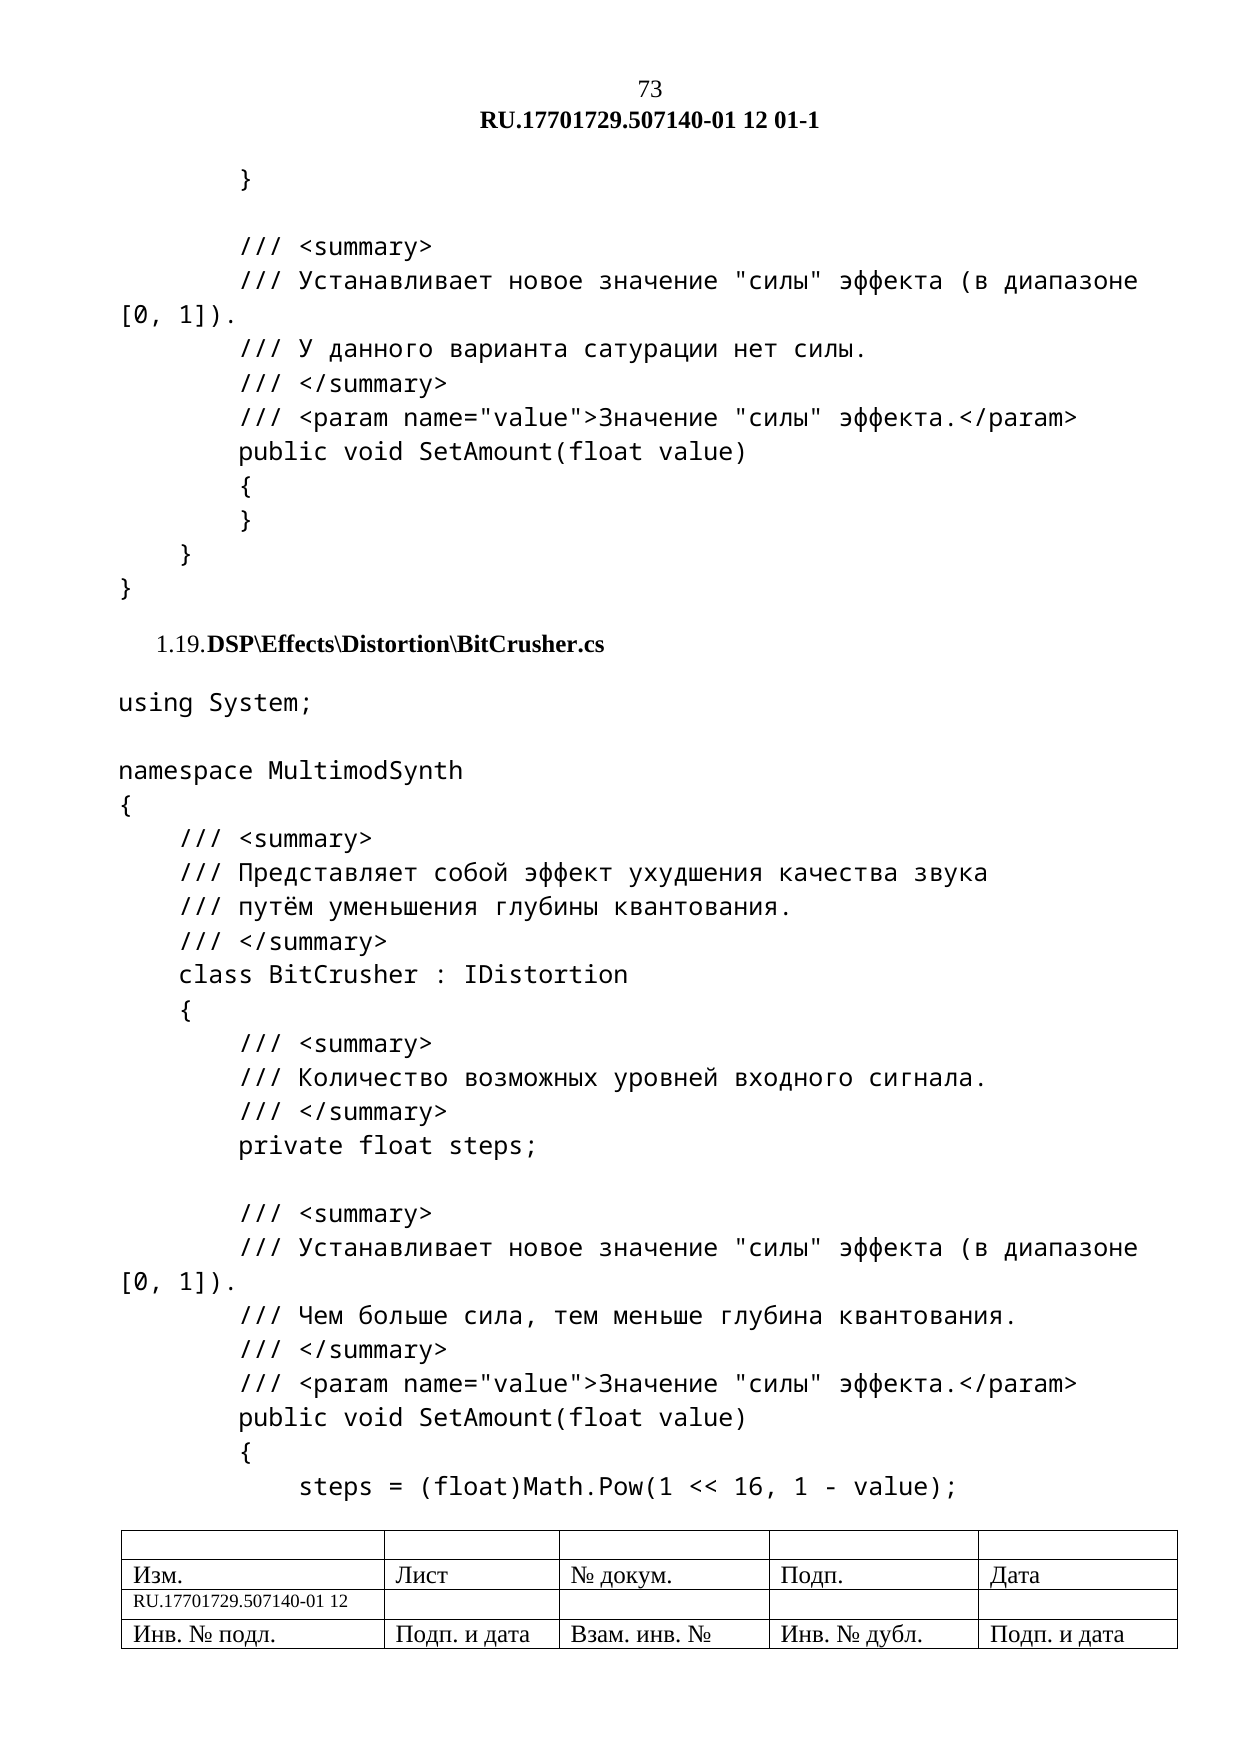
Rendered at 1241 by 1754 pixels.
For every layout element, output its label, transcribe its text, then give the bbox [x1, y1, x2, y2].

text { [118, 1434, 1181, 1468]
text public void SetAmount(float value) [118, 1400, 1181, 1434]
text /// Чем больше сила, тем меньше глубина квантования. [118, 1298, 1181, 1332]
text /// <summary> [118, 1025, 1181, 1059]
text } [118, 536, 1181, 569]
text /// <summary> [118, 229, 1181, 263]
text public void SetAmount(float value) [118, 433, 1181, 467]
text /// </summary> [118, 923, 1181, 957]
text } [118, 569, 1181, 604]
text /// Устанавливает новое значение "силы" эффекта (в диапазоне [0, 1]). [118, 263, 1181, 331]
text class BitCrusher : IDistortion [118, 957, 1181, 991]
subtitle DSP\Effects\Distortion\BitCrusher.cs [156, 629, 1181, 657]
text private float steps; [118, 1127, 1181, 1162]
text /// </summary> [118, 1093, 1181, 1127]
text { [118, 787, 1181, 821]
text steps = (float)Math.Pow(1 << 16, 1 - value); [118, 1468, 1181, 1502]
text /// <summary> [118, 1196, 1181, 1230]
text using System; [118, 685, 1181, 719]
text /// <param name="value">Значение "силы" эффекта.</param> [118, 1366, 1181, 1400]
text { [118, 467, 1181, 501]
text { [118, 991, 1181, 1025]
text /// </summary> [118, 365, 1181, 399]
text } [118, 161, 1181, 195]
text /// </summary> [118, 1332, 1181, 1366]
text /// Представляет собой эффект ухудшения качества звука [118, 855, 1181, 889]
text namespace MultimodSynth [118, 753, 1181, 787]
text /// <param name="value">Значение "силы" эффекта.</param> [118, 399, 1181, 433]
text /// Количество возможных уровней входного сигнала. [118, 1059, 1181, 1093]
text /// путём уменьшения глубины квантования. [118, 889, 1181, 923]
text /// Устанавливает новое значение "силы" эффекта (в диапазоне [0, 1]). [118, 1230, 1181, 1298]
text } [118, 501, 1181, 536]
text /// <summary> [118, 821, 1181, 855]
text /// У данного варианта сатурации нет силы. [118, 331, 1181, 365]
